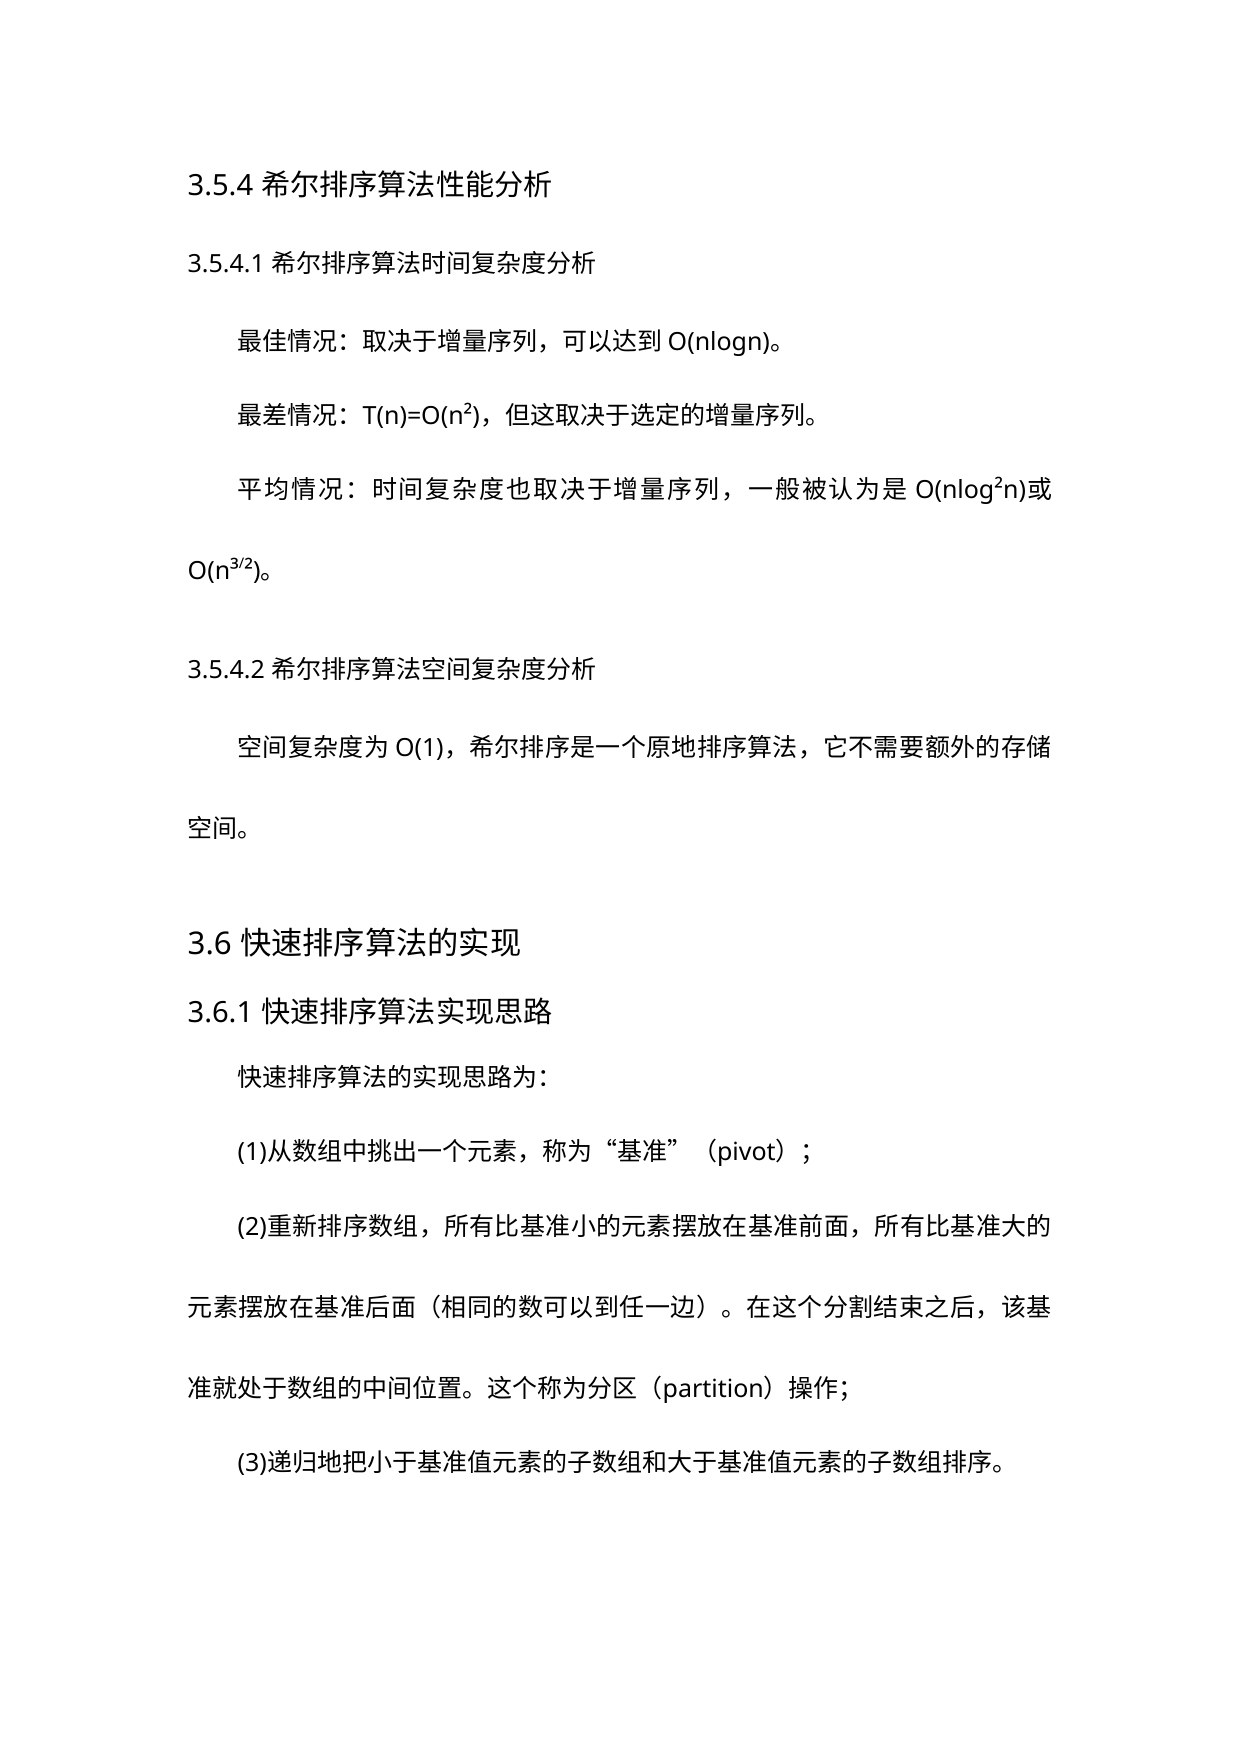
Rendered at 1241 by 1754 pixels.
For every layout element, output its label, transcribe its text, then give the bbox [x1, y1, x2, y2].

subtitle 3.5.4.1 希尔排序算法时间复杂度分析 [187, 229, 1053, 294]
subtitle 3.6 快速排序算法的实现 [187, 918, 1053, 963]
subtitle 3.5.4 希尔排序算法性能分析 [187, 162, 1053, 204]
text (3)递归地把小于基准值元素的子数组和大于基准值元素的子数组排序。 [187, 1428, 1053, 1493]
text 空间复杂度为O(1)，希尔排序是一个原地排序算法，它不需要额外的存储空间。 [187, 713, 1053, 859]
text (2)重新排序数组，所有比基准小的元素摆放在基准前面，所有比基准大的元素摆放在基准后面（相同的数可以到任一边）。在这个分割结束之后，该基准就处于数组的中间位置。这个称为分区（partition）操作； [187, 1192, 1053, 1419]
text (1)从数组中挑出一个元素，称为“基准”（pivot）； [187, 1117, 1053, 1182]
text 最差情况：T(n)=O(n²)，但这取决于选定的增量序列。 [187, 381, 1053, 446]
subtitle 3.6.1 快速排序算法实现思路 [187, 988, 1053, 1031]
subtitle 3.5.4.2 希尔排序算法空间复杂度分析 [187, 635, 1053, 700]
text 平均情况：时间复杂度也取决于增量序列，一般被认为是O(nlog²n)或O(n³/²)。 [187, 455, 1053, 601]
text 最佳情况：取决于增量序列，可以达到O(nlogn)。 [187, 307, 1053, 372]
text 快速排序算法的实现思路为： [187, 1043, 1053, 1108]
